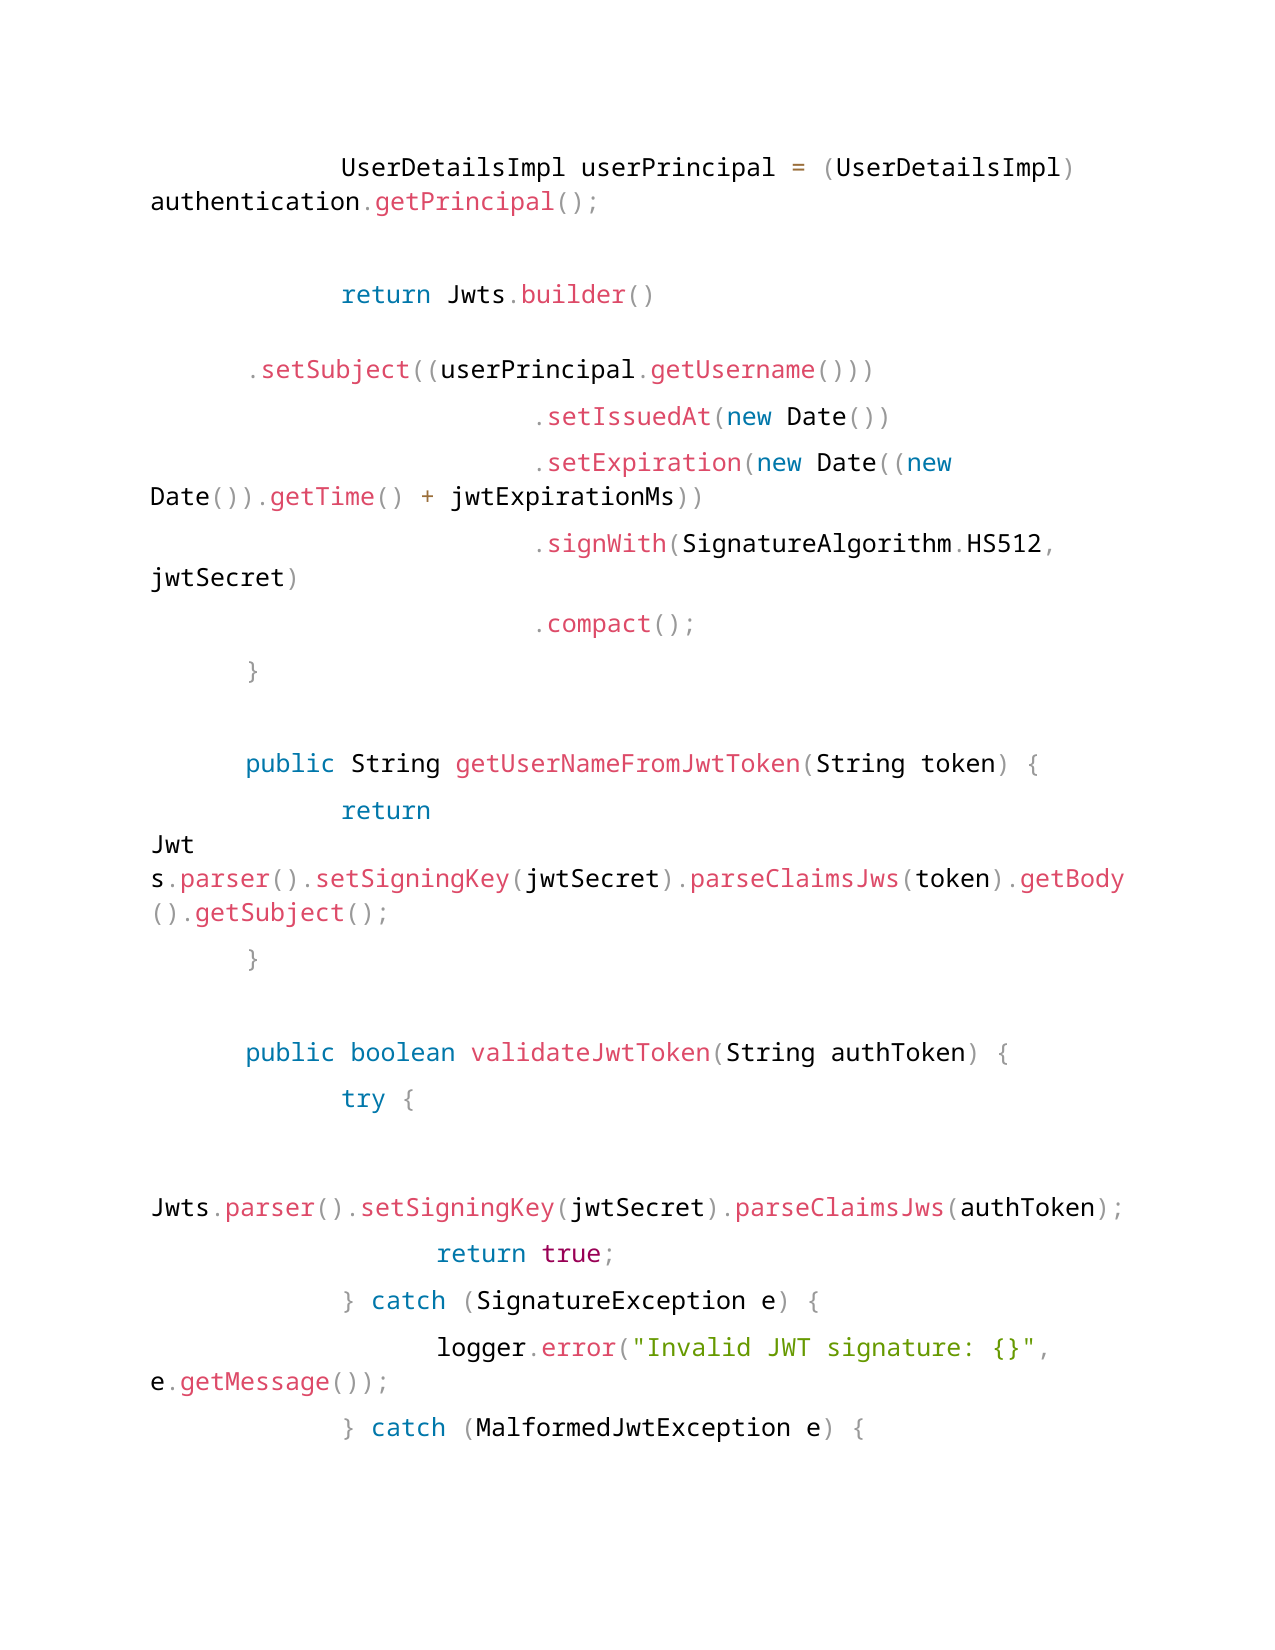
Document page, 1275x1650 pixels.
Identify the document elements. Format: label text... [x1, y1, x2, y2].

text .compact(); [150, 606, 1125, 640]
text UserDetailsImpl userPrincipal = (UserDetailsImpl) authentication.getPrincipal(); [150, 150, 1125, 218]
text .signWith(SignatureAlgorithm.HS512, jwtSecret) [150, 526, 1125, 594]
text .setSubject((userPrincipal.getUsername())) [150, 324, 1125, 386]
text try { [150, 1081, 1125, 1115]
text } [150, 941, 1125, 975]
text } [150, 653, 1125, 687]
text .setExpiration(new Date((new Date()).getTime() + jwtExpirationMs)) [150, 445, 1125, 513]
text .setIssuedAt(new Date()) [150, 398, 1125, 432]
text return Jwts.builder() [150, 277, 1125, 311]
text Jwts.parser().setSigningKey(jwtSecret).parseClaimsJws(authToken); [150, 1127, 1125, 1223]
text return Jwts.parser().setSigningKey(jwtSecret).parseClaimsJws(token).getBody().getSubject(); [150, 792, 1125, 929]
text return true; [150, 1236, 1125, 1270]
text public String getUserNameFromJwtToken(String token) { [150, 746, 1125, 780]
text } catch (SignatureException e) { [150, 1283, 1125, 1317]
text logger.error("Invalid JWT signature: {}", e.getMessage()); [150, 1329, 1125, 1397]
text public boolean validateJwtToken(String authToken) { [150, 1034, 1125, 1068]
text } catch (MalformedJwtException e) { [150, 1410, 1125, 1444]
